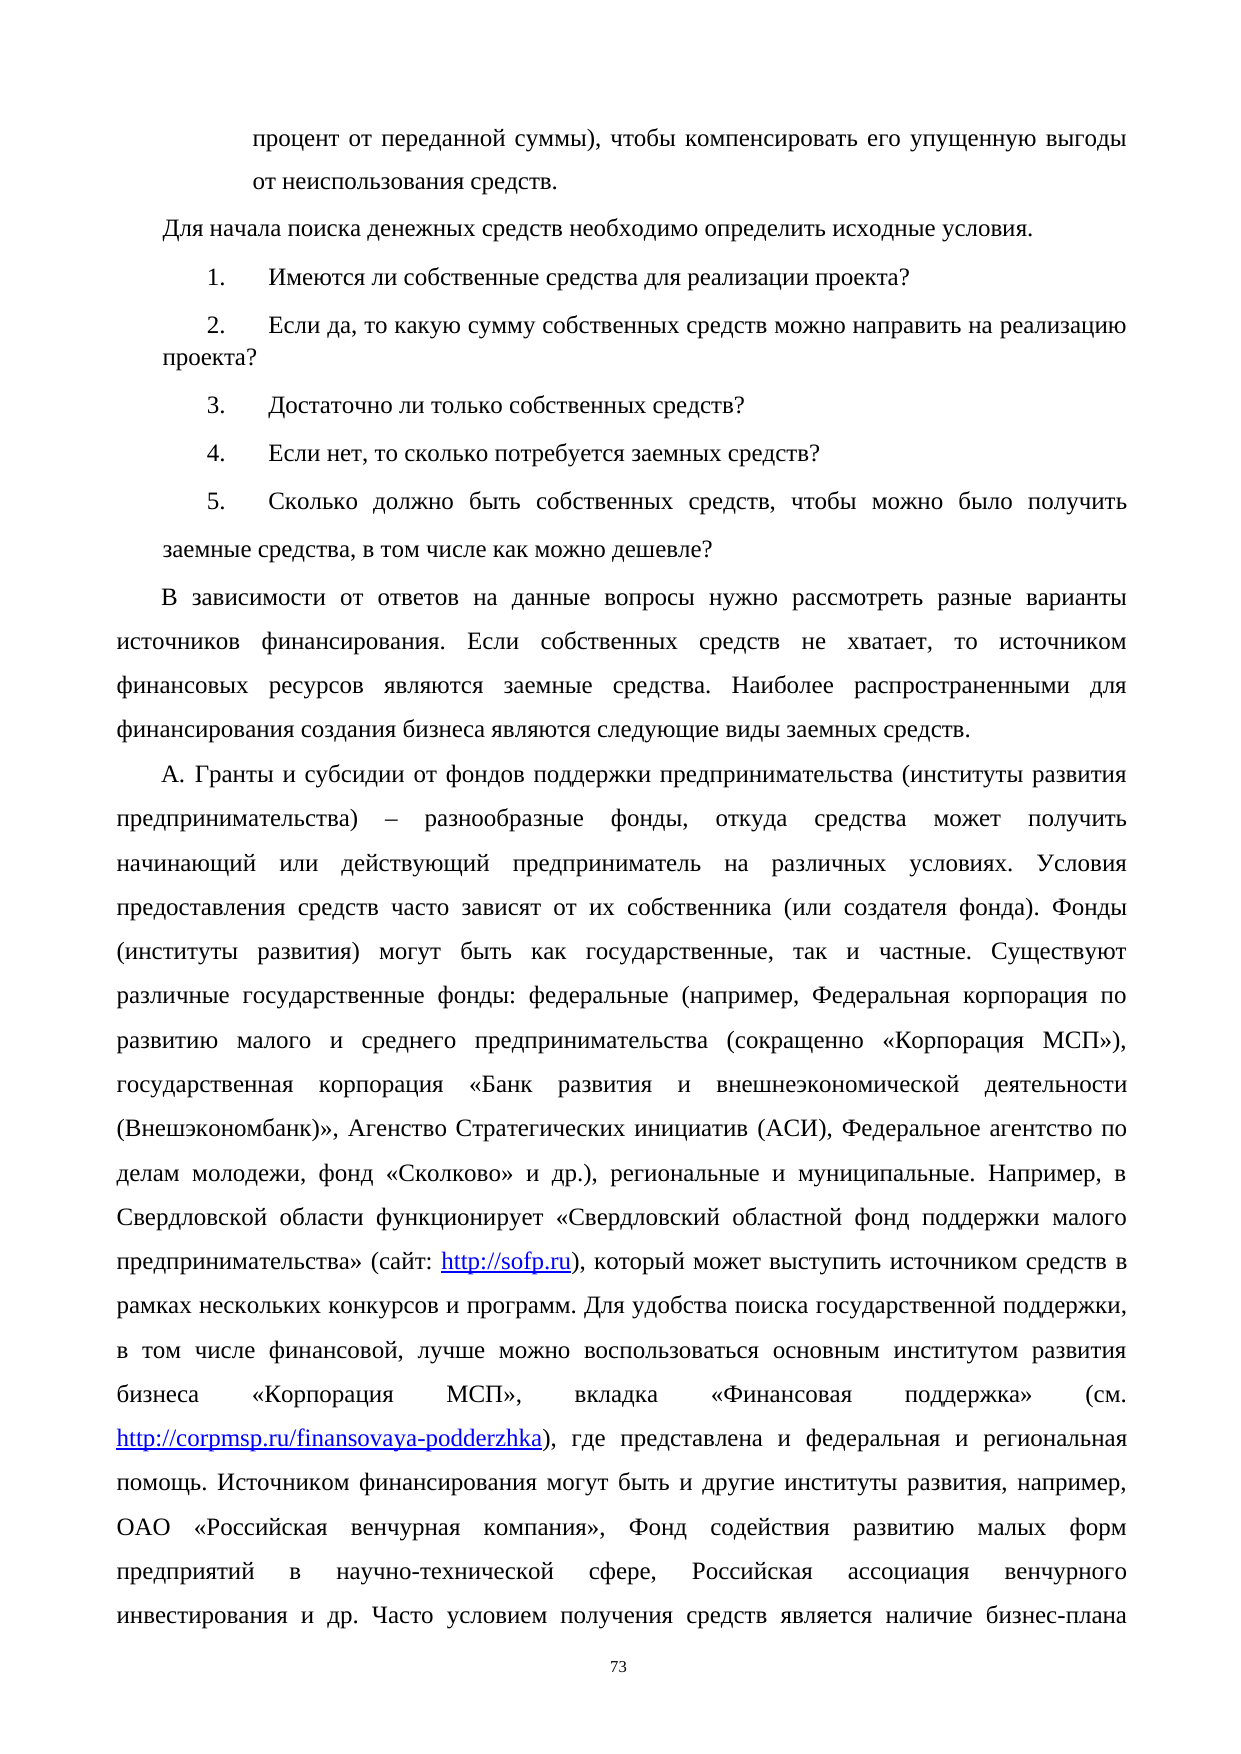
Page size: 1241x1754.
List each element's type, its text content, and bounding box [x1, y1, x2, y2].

list Сколько должно быть собственных средств, чтобы можно было получить заемные средства, в том числе как можно дешевле? [162, 486, 1128, 562]
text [116, 759, 1128, 1629]
text Для начала поиска денежных средств необходимо определить исходные условия. [162, 213, 1128, 242]
list Если нет, то сколько потребуется заемных средств? [162, 438, 1128, 467]
list Имеются ли собственные средства для реализации проекта? [162, 262, 1128, 290]
text В зависимости от ответов на данные вопросы нужно рассмотреть разные варианты источников финансирования. Если собственных средств не хватает, то источником финансовых ресурсов являются заемные средства. Наиболее распространенными для финансирования создания бизнеса являются следующие виды заемных средств. [116, 582, 1128, 743]
list Если да, то какую сумму собственных средств можно направить на реализацию проекта? [162, 310, 1128, 371]
list Достаточно ли только собственных средств? [162, 390, 1128, 419]
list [252, 123, 1128, 195]
